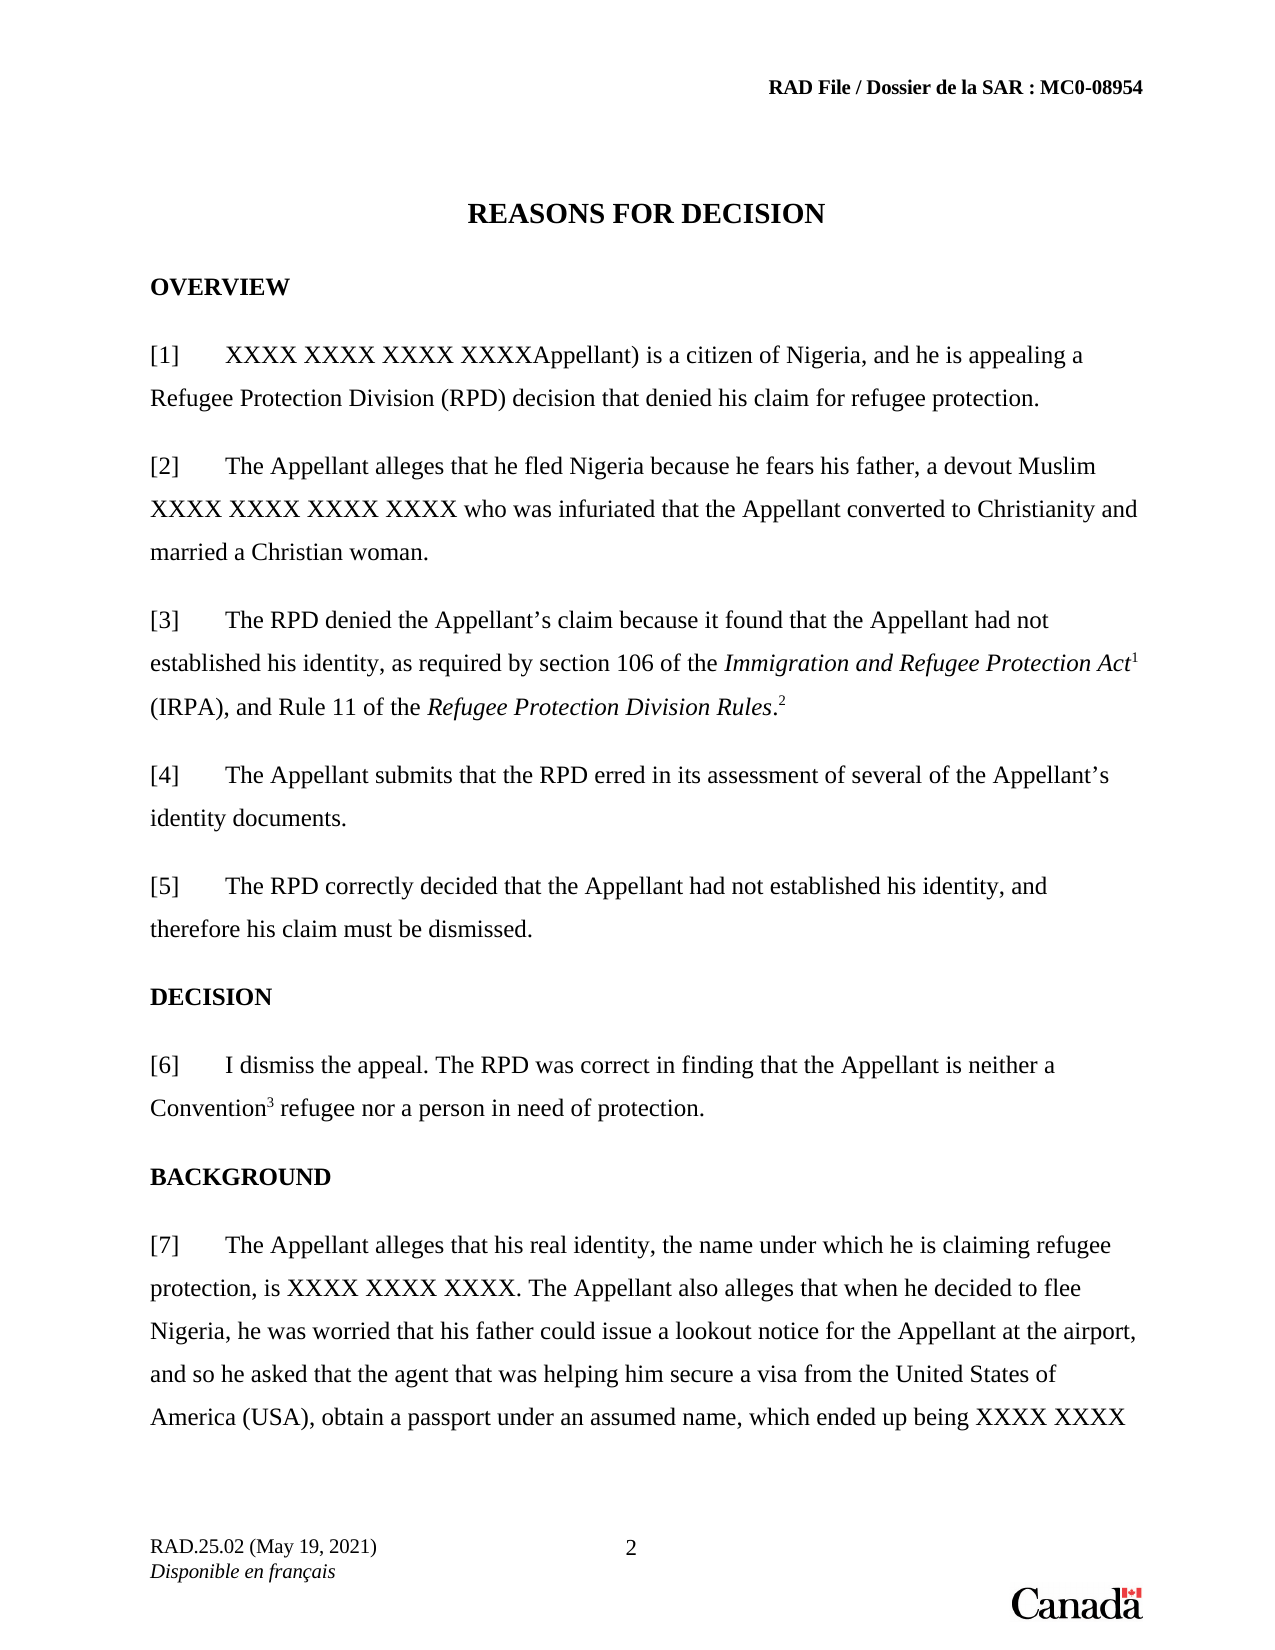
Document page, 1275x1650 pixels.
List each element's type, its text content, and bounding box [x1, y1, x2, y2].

text The RPD denied the Appellant’s claim because it found that the Appellant had not established his identity, as required by section 106 of the Immigration and Refugee Protection Act (IRPA), and Rule 11 of the Refugee Protection Division Rules. [150, 605, 1143, 720]
text DECISION [150, 982, 1143, 1011]
text The Appellant alleges that he fled Nigeria because he fears his father, a devout Muslim XXXX XXXX XXXX XXXX who was infuriated that the Appellant converted to Christianity and married a Christian woman. [150, 451, 1143, 566]
text OVERVIEW [150, 272, 1143, 300]
text The RPD correctly decided that the Appellant had not established his identity, and therefore his claim must be dismissed. [150, 871, 1143, 943]
text XXXX XXXX XXXX XXXXAppellant) is a citizen of Nigeria, and he is appealing a Refugee Protection Division (RPD) decision that denied his claim for refugee protection. [150, 340, 1143, 412]
text BACKGROUND [150, 1162, 1143, 1190]
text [150, 1230, 1143, 1431]
text I dismiss the appeal. The RPD was correct in finding that the Appellant is neither a Convention refugee nor a person in need of protection. [150, 1050, 1143, 1122]
text REASONS FOR DECISION [150, 196, 1143, 230]
text The Appellant submits that the RPD erred in its assessment of several of the Appellant’s identity documents. [150, 760, 1143, 832]
